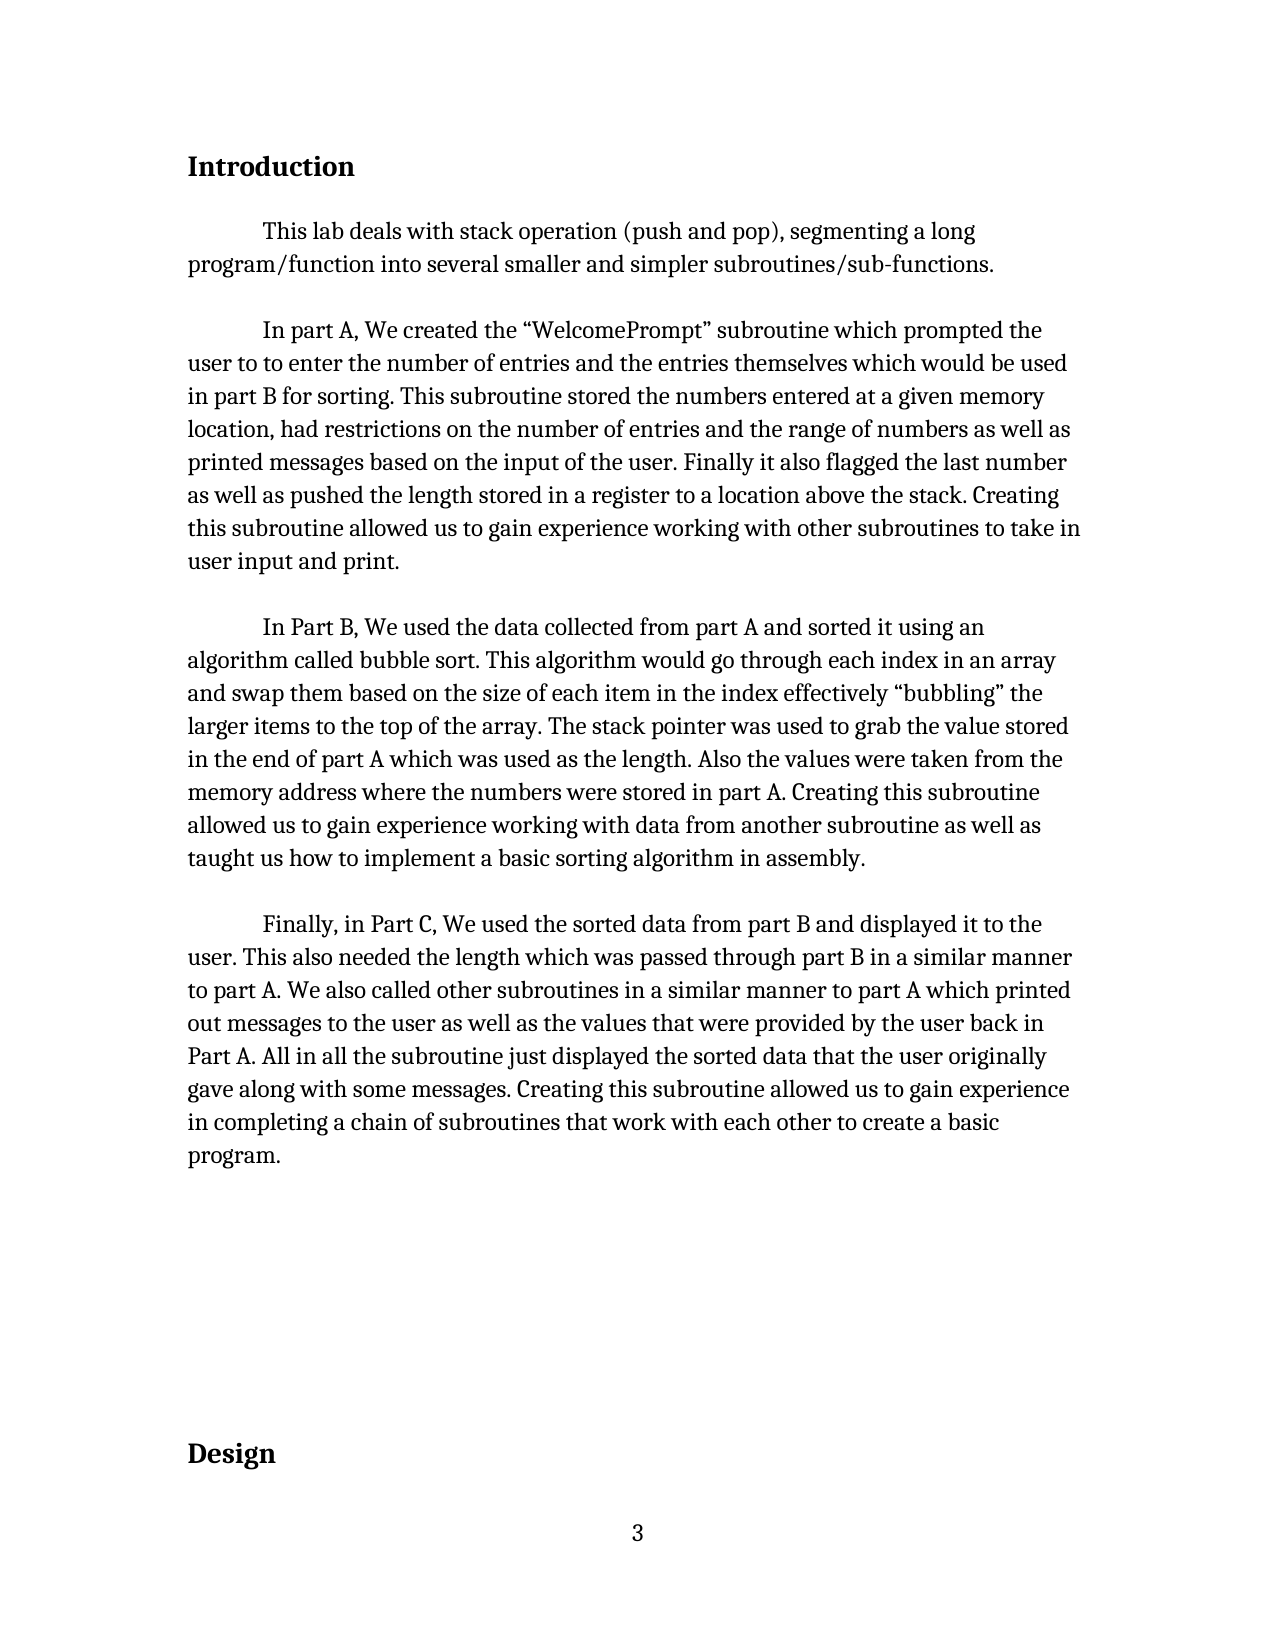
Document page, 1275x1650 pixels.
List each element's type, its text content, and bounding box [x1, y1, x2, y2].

subtitle Introduction [187, 150, 1087, 183]
subtitle Design [187, 1438, 1087, 1471]
text In Part B, We used the data collected from part A and sorted it using an algorithm called bubble sort. This algorithm would go through each index in an array and swap them based on the size of each item in the index effectively “bubbling” the larger items to the top of the array. The stack pointer was used to grab the value stored in the end of part A which was used as the length. Also the values were taken from the memory address where the numbers were stored in part A. Creating this subroutine allowed us to gain experience working with data from another subroutine as well as taught us how to implement a basic sorting algorithm in assembly. [187, 613, 1087, 873]
text This lab deals with stack operation (push and pop), segmenting a long program/function into several smaller and simpler subroutines/sub-functions. [187, 217, 1087, 278]
text Finally, in Part C, We used the sorted data from part B and displayed it to the user. This also needed the length which was passed through part B in a similar manner to part A. We also called other subroutines in a similar manner to part A which printed out messages to the user as well as the values that were provided by the user back in Part A. All in all the subroutine just displayed the sorted data that the user originally gave along with some messages. Creating this subroutine allowed us to gain experience in completing a chain of subroutines that work with each other to create a basic program. [187, 910, 1087, 1170]
text In part A, We created the “WelcomePrompt” subroutine which prompted the user to to enter the number of entries and the entries themselves which would be used in part B for sorting. This subroutine stored the numbers entered at a given memory location, had restrictions on the number of entries and the range of numbers as well as printed messages based on the input of the user. Finally it also flagged the last number as well as pushed the length stored in a register to a location above the stack. Creating this subroutine allowed us to gain experience working with other subroutines to take in user input and print. [187, 316, 1087, 576]
